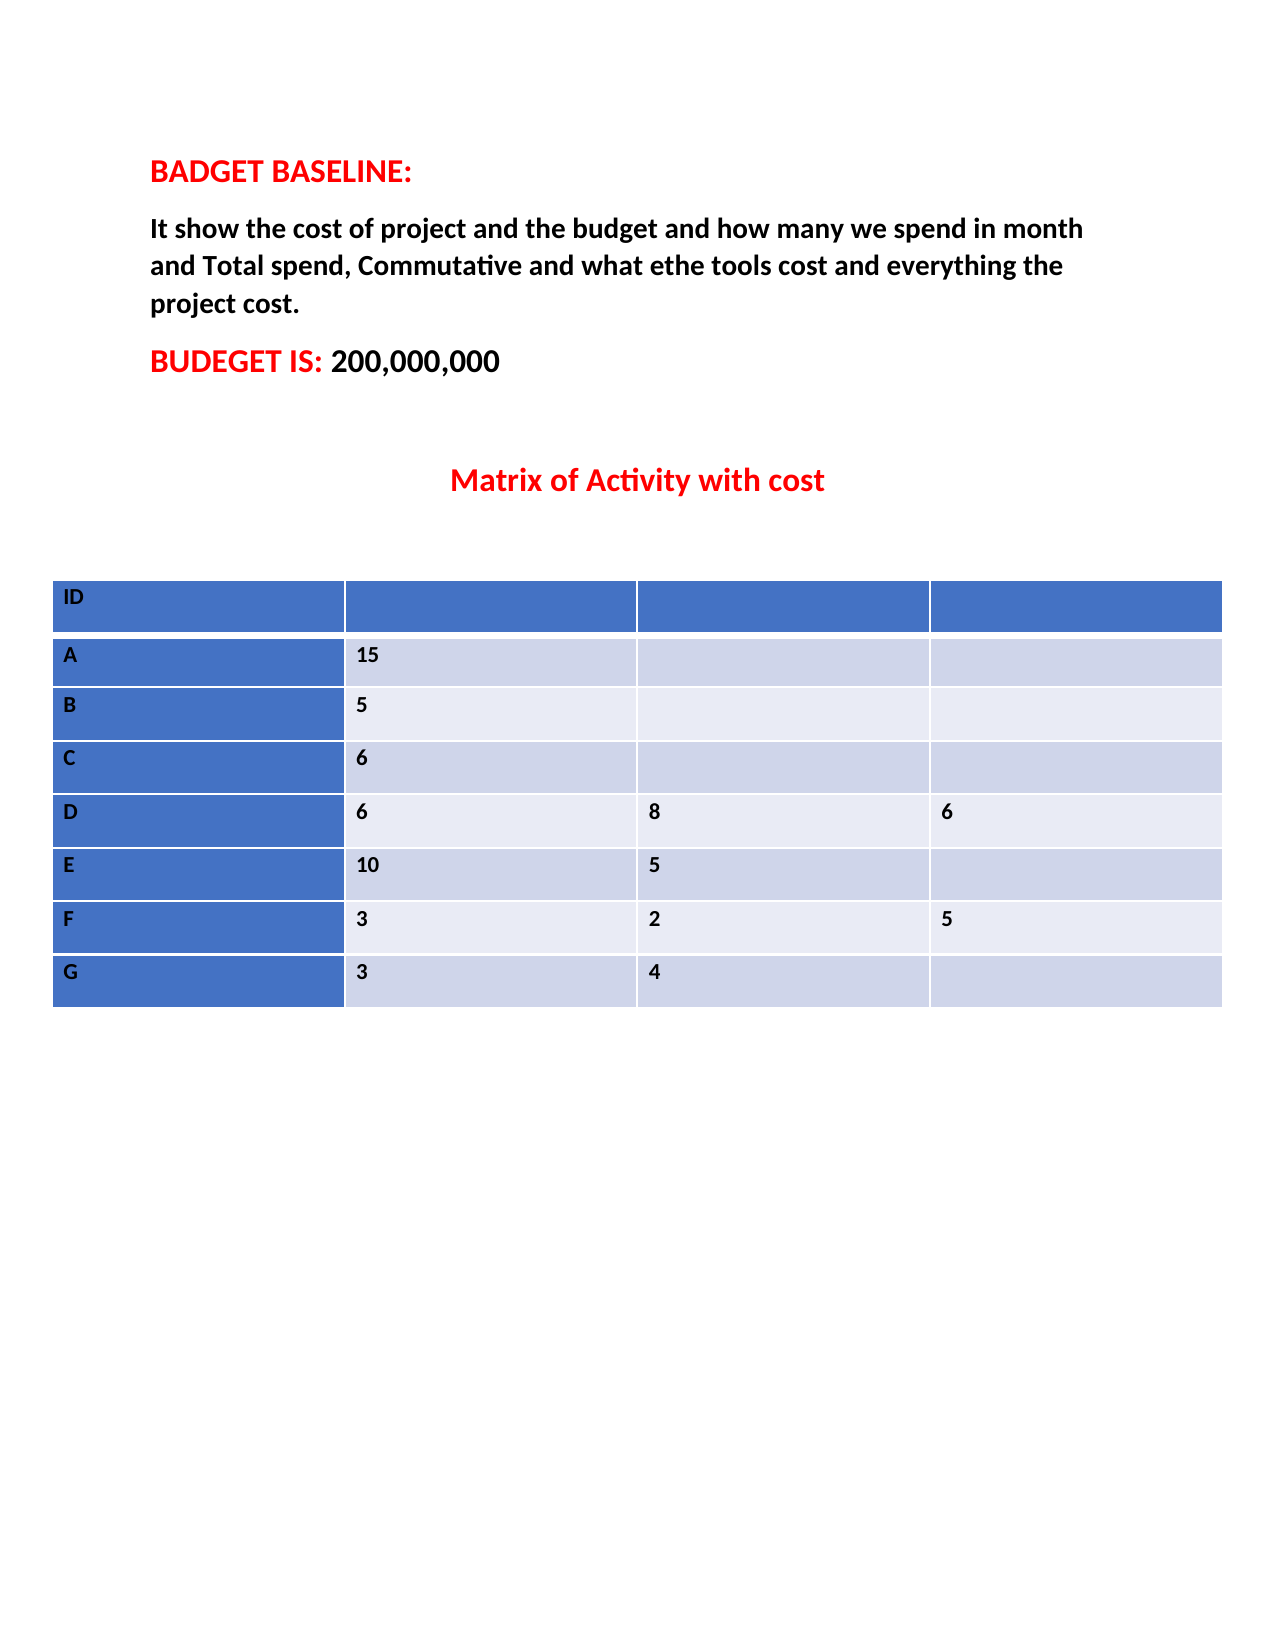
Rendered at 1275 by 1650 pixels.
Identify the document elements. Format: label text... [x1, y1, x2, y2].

text It show the cost of project and the budget and how many we spend in month and Total spend, Commutative and what ethe tools cost and everything the project cost. [150, 210, 1125, 321]
table_cell 3 [346, 956, 636, 1007]
table_cell F [53, 902, 344, 953]
table_cell 15 [346, 639, 636, 686]
table_header ID [53, 581, 344, 632]
text Matrix of Activity with cost [150, 459, 1125, 500]
table_cell C [53, 742, 344, 793]
table_cell 5 [638, 849, 929, 900]
table_cell [931, 956, 1222, 1007]
table_cell 8 [638, 795, 929, 847]
table_header [638, 581, 929, 632]
table_cell 4 [638, 956, 929, 1007]
table_cell [638, 639, 929, 686]
table_cell 3 [346, 902, 636, 953]
table_cell A [53, 639, 344, 686]
table_cell [931, 639, 1222, 686]
table_cell 5 [931, 902, 1222, 953]
table_header [931, 581, 1222, 632]
table_cell [931, 688, 1222, 740]
table_cell 10 [346, 849, 636, 900]
table_cell 6 [931, 795, 1222, 847]
table_cell G [53, 956, 344, 1007]
table_cell [931, 742, 1222, 793]
table_cell 6 [346, 742, 636, 793]
table_cell B [53, 688, 344, 740]
table_header [346, 581, 636, 632]
table_cell [931, 849, 1222, 900]
text BADGET BASELINE: [150, 150, 1125, 191]
table_cell 5 [346, 688, 636, 740]
table_cell D [53, 795, 344, 847]
table_cell 6 [346, 795, 636, 847]
text BUDEGET IS: 200,000,000 [150, 339, 1125, 380]
table_cell E [53, 849, 344, 900]
table_cell [638, 688, 929, 740]
table_cell 2 [638, 902, 929, 953]
table_cell [638, 742, 929, 793]
